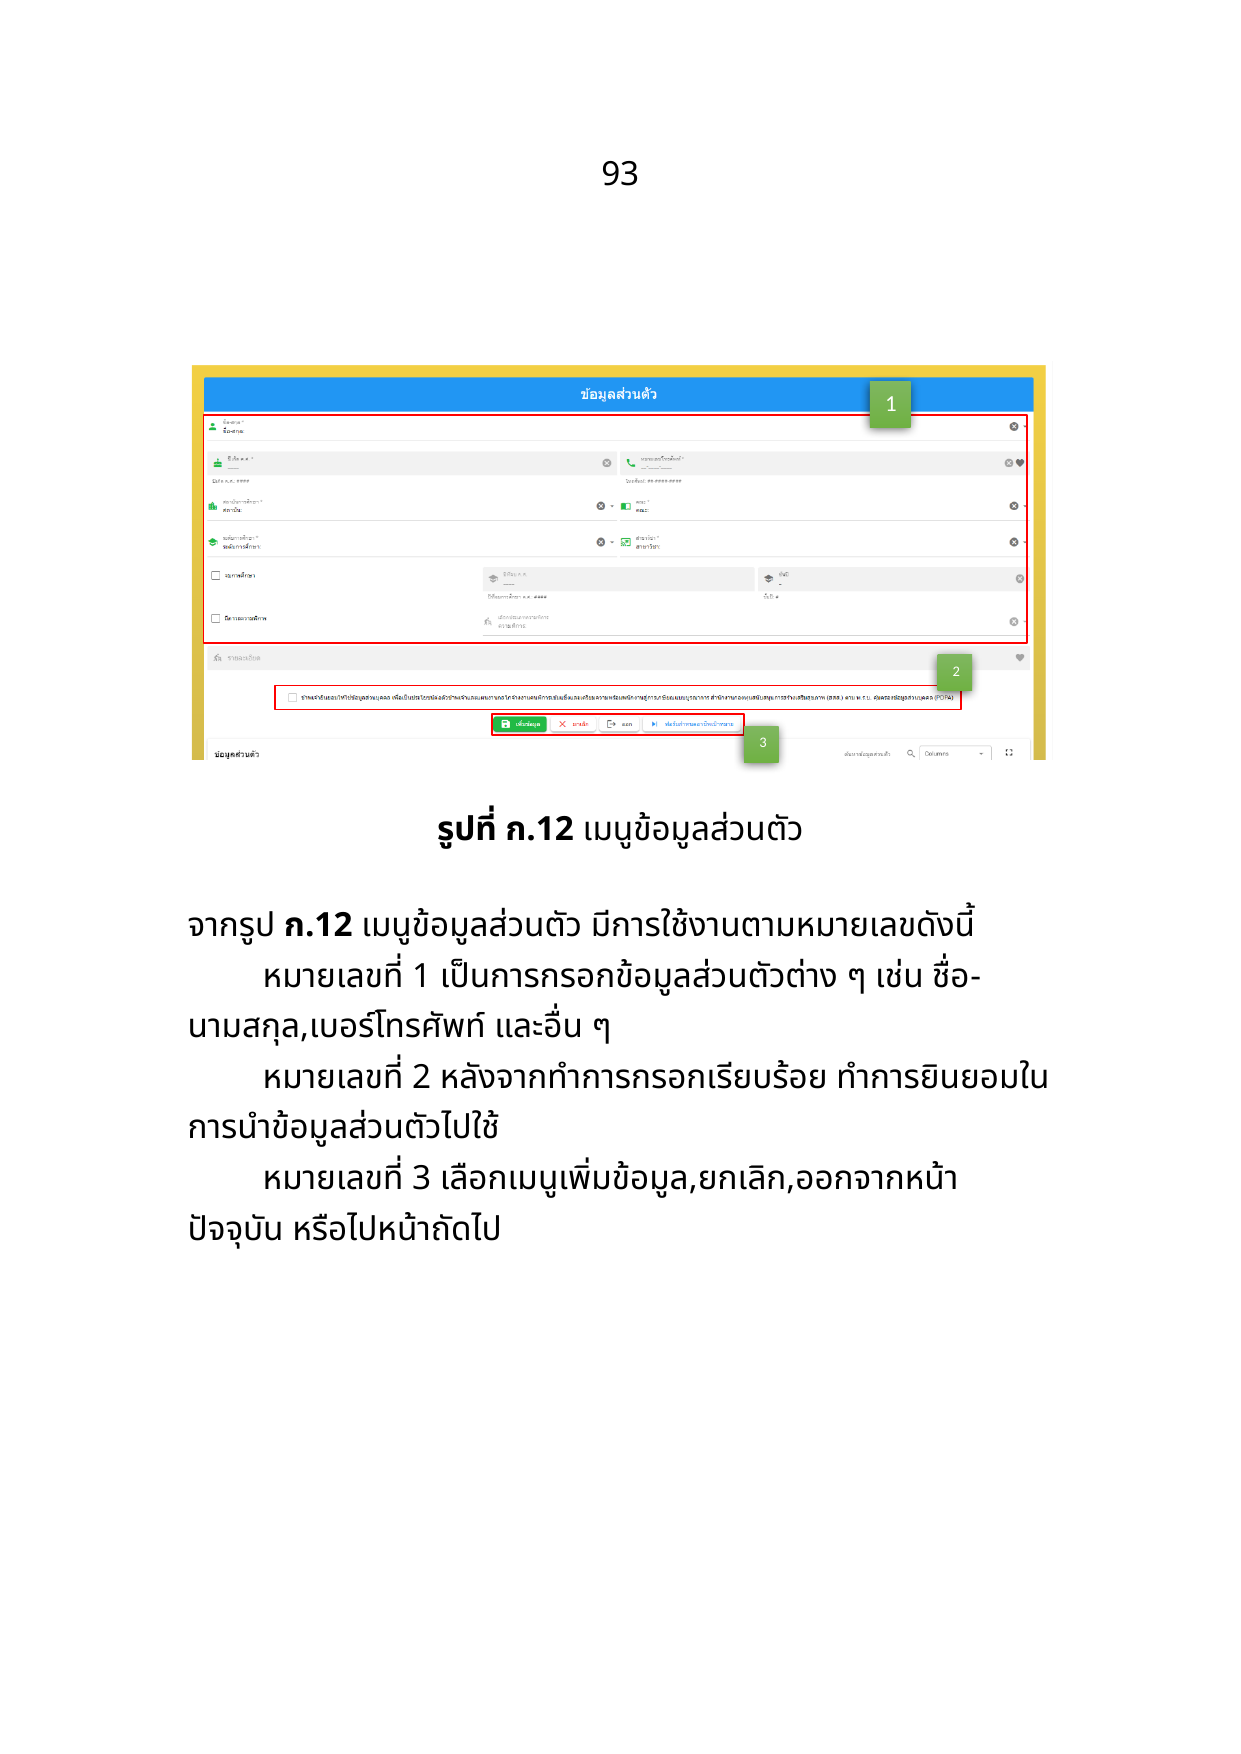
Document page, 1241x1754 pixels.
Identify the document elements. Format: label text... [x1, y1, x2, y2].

text รูปที่ ก.12 เมนูข้อมูลส่วนตัว [187, 805, 1053, 856]
picture [187, 361, 1053, 760]
text หมายเลขที่ 3 เลือกเมนูเพิ่มข้อมูล,ยกเลิก,ออกจากหน้าปัจจุบัน หรือไปหน้าถัดไป [187, 1154, 1053, 1255]
text จากรูป ก.12 เมนูข้อมูลส่วนตัว มีการใช้งานตามหมายเลขดังนี้ [187, 901, 1053, 952]
picture [493, 715, 743, 734]
text หมายเลขที่ 2 หลังจากทำการกรอกเรียบร้อย ทำการยินยอมในการนำข้อมูลส่วนตัวไปใช้ [187, 1053, 1053, 1154]
text หมายเลขที่ 1 เป็นการกรอกข้อมูลส่วนตัวต่าง ๆ เช่น ชื่อ-นามสกุล,เบอร์โทรศัพท์ และอื่น ๆ [187, 952, 1053, 1053]
